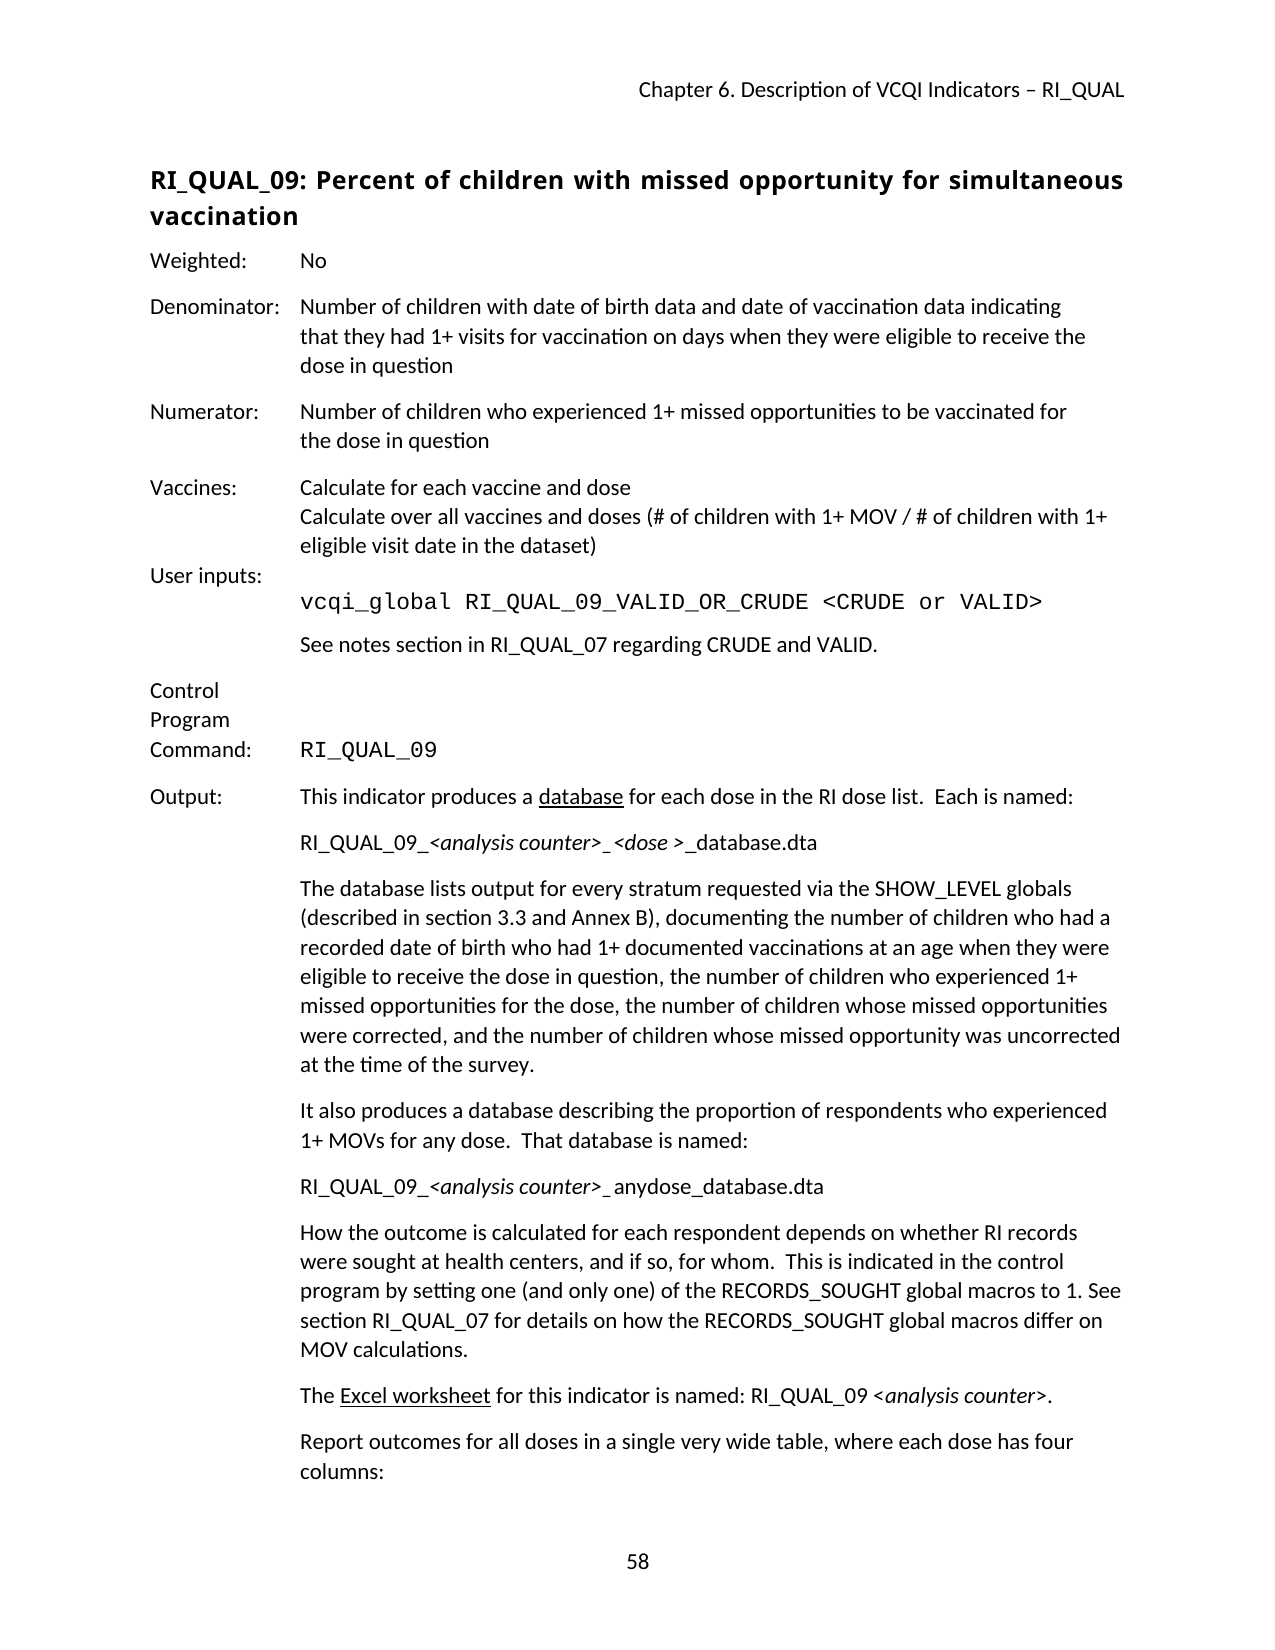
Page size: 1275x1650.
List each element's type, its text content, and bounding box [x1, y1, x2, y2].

text Control Program Command: RI_QUAL_09 [150, 676, 1125, 764]
text Vaccines: Calculate for each vaccine and dose [150, 473, 1125, 501]
text See notes section in RI_QUAL_07 regarding CRUDE and VALID. [300, 630, 1125, 658]
text vcqi_global RI_QUAL_09_VALID_OR_CRUDE <CRUDE or VALID> [225, 590, 1125, 616]
subtitle RI_QUAL_09: Percent of children with missed opportunity for simultaneous vaccination [150, 162, 1125, 232]
text Report outcomes for all doses in a single very wide table, where each dose has four columns: [300, 1427, 1125, 1485]
text RI_QUAL_09_<analysis counter>_anydose_database.dta [225, 1172, 1125, 1200]
text The database lists output for every stratum requested via the SHOW_LEVEL globals (described in section 3.3 and Annex B), documenting the number of children who had a recorded date of birth who had 1+ documented vaccinations at an age when they were eligible to receive the dose in question, the number of children who experienced 1+ missed opportunities for the dose, the number of children whose missed opportunities were corrected, and the number of children whose missed opportunity was uncorrected at the time of the survey. [300, 874, 1125, 1078]
text Calculate over all vaccines and doses (# of children with 1+ MOV / # of children with 1+ eligible visit date in the dataset) [300, 502, 1125, 559]
text Output: This indicator produces a database for each dose in the RI dose list. Each is named: [150, 782, 1125, 810]
text Denominator: Number of children with date of birth data and date of vaccination data indicating that they had 1+ visits for vaccination on days when they were eligible to receive the dose in question [150, 292, 1125, 379]
text How the outcome is calculated for each respondent depends on whether RI records were sought at health centers, and if so, for whom. This is indicated in the control program by setting one (and only one) of the RECORDS_SOUGHT global macros to 1. See section RI_QUAL_07 for details on how the RECORDS_SOUGHT global macros differ on MOV calculations. [300, 1218, 1125, 1363]
text The Excel worksheet for this indicator is named: RI_QUAL_09 <analysis counter>. [300, 1381, 1125, 1409]
text User inputs: [150, 561, 1125, 589]
text It also produces a database describing the proportion of respondents who experienced 1+ MOVs for any dose. That database is named: [300, 1096, 1125, 1154]
text Weighted: No [150, 246, 1125, 274]
text RI_QUAL_09_<analysis counter>_<dose >_database.dta [225, 828, 1125, 856]
text Numerator: Number of children who experienced 1+ missed opportunities to be vaccinated for the dose in question [150, 397, 1125, 455]
